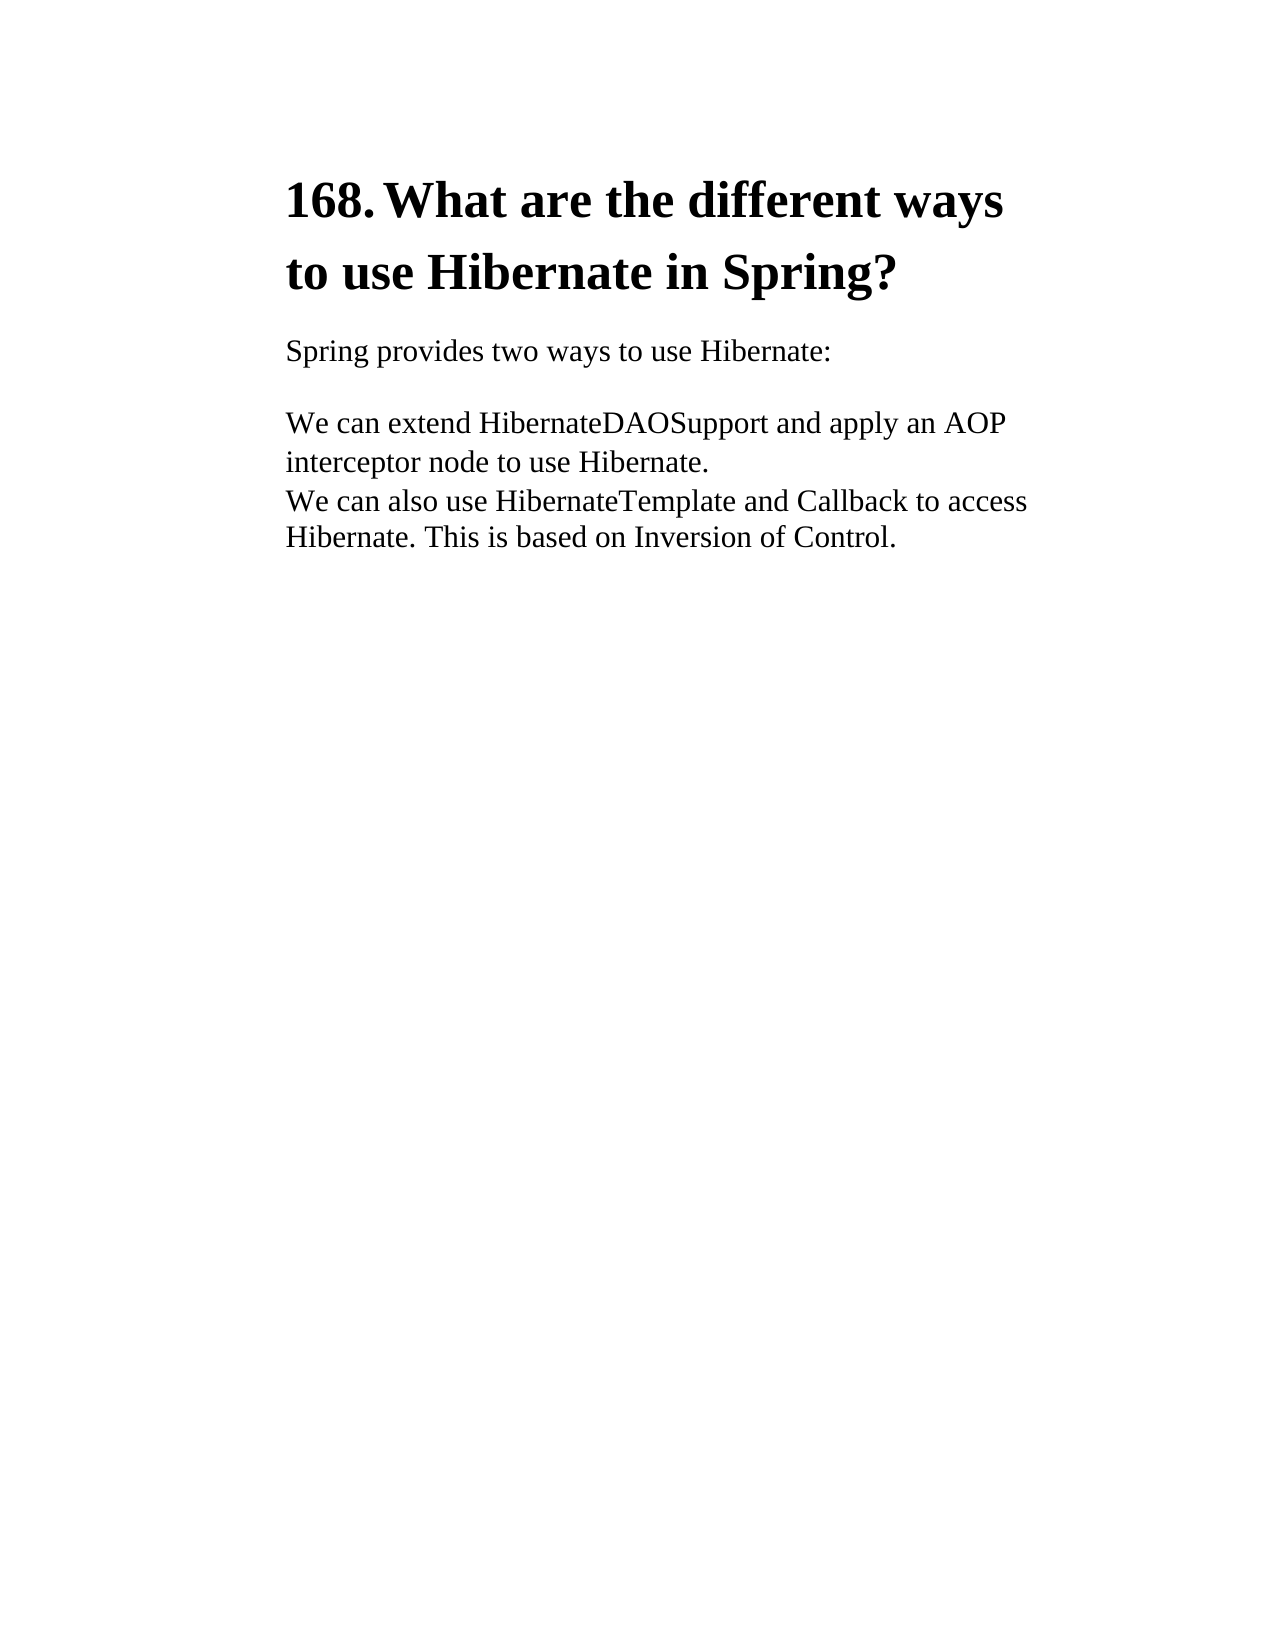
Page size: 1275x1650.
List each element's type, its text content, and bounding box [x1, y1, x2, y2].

text We can also use HibernateTemplate and Callback to access Hibernate. This is based on Inversion of Control. [285, 482, 1125, 554]
text We can extend HibernateDAOSupport and apply an AOP interceptor node to use Hibernate. [285, 404, 1117, 479]
list What are the different ways to use Hibernate in Spring? [284, 169, 1042, 301]
text Spring provides two ways to use Hibernate: [285, 333, 1125, 369]
